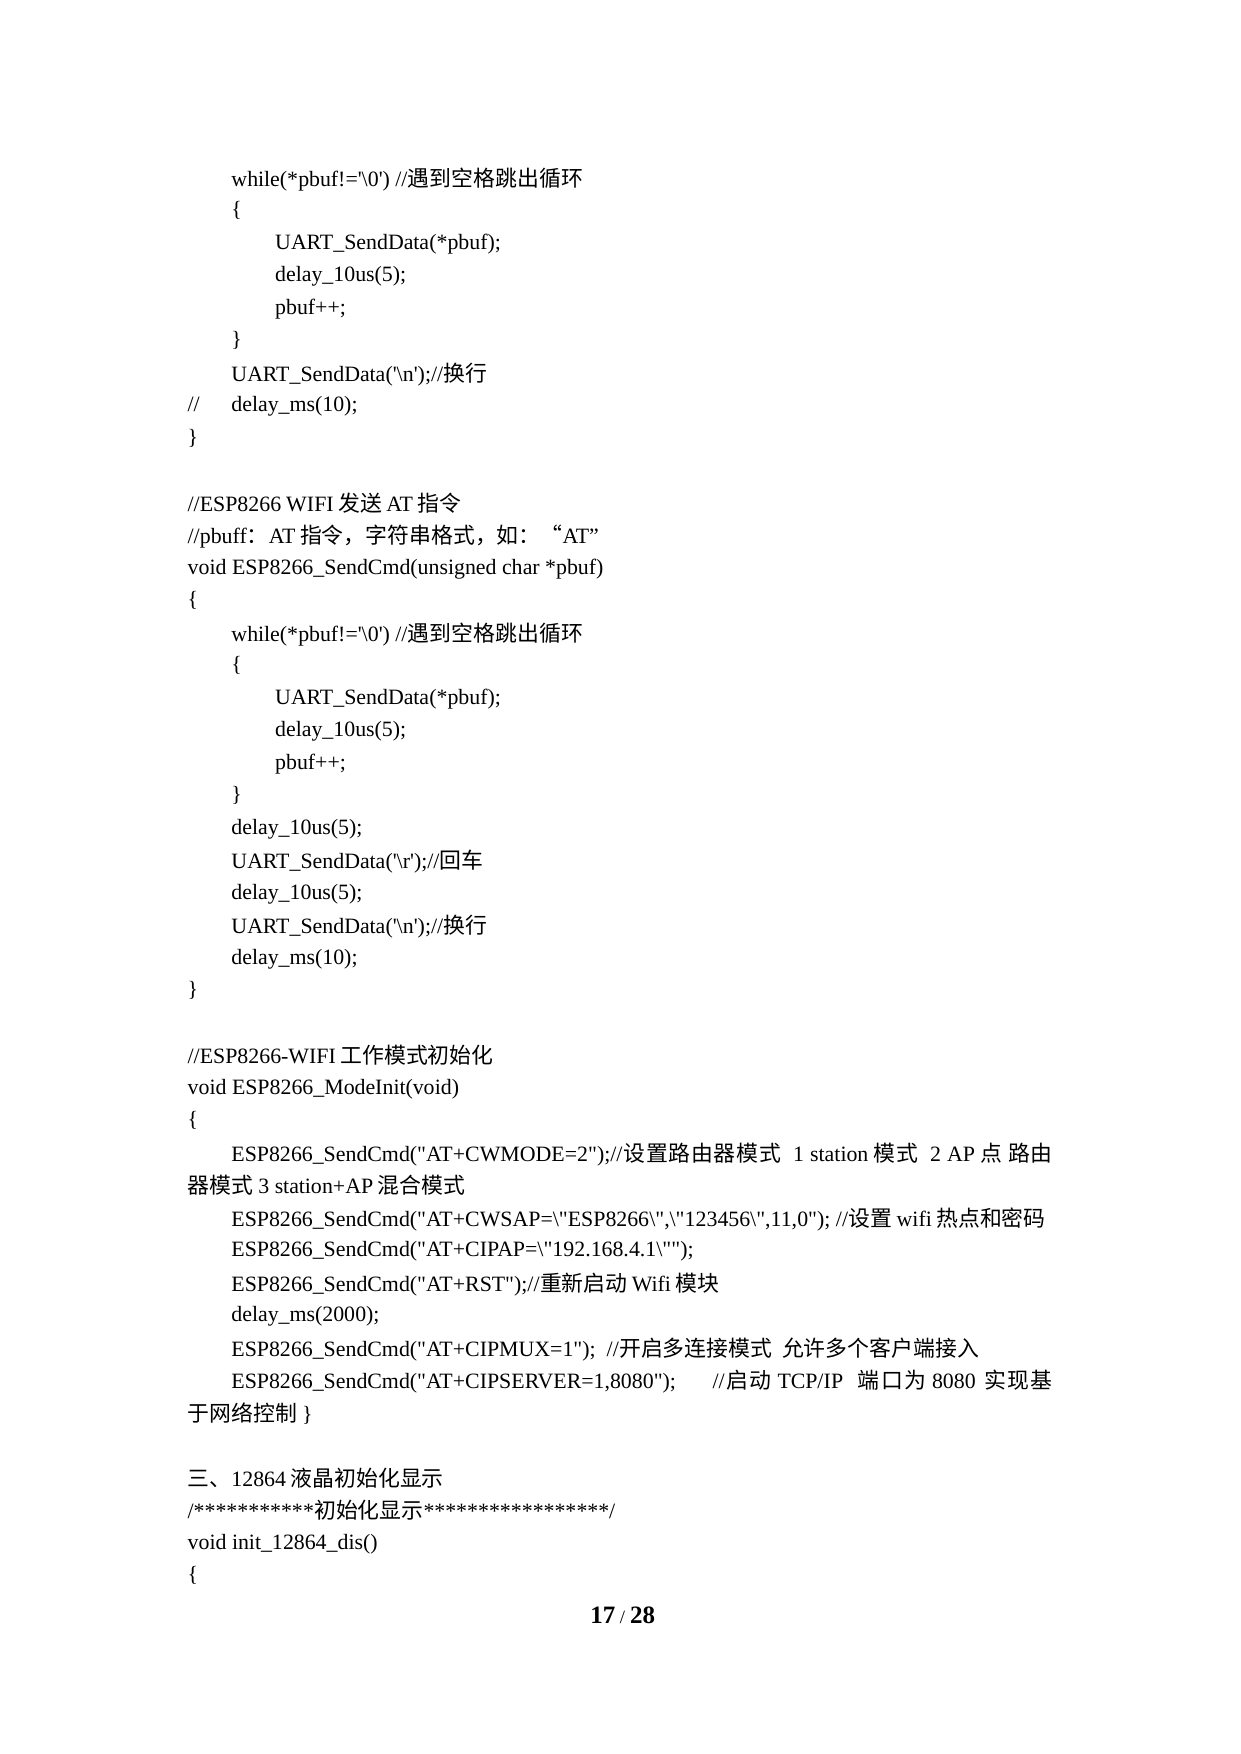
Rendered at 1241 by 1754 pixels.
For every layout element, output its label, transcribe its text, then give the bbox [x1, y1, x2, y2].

text /***********初始化显示*****************/ [187, 1493, 1053, 1525]
text while(*pbuf!='\0') //遇到空格跳出循环 [187, 160, 1053, 193]
text //pbuff：AT指令，字符串格式，如：“AT” [187, 518, 1053, 550]
text delay_10us(5); [187, 810, 1053, 843]
text { [187, 1558, 1053, 1590]
text delay_10us(5); [187, 713, 1053, 745]
text // delay_ms(10); [187, 388, 1053, 420]
text { [187, 648, 1053, 680]
text void init_12864_dis() [187, 1525, 1053, 1558]
text 三、12864液晶初始化显示 [187, 1460, 1053, 1493]
text } [187, 323, 1053, 355]
text ESP8266_SendCmd("AT+CIPAP=\"192.168.4.1\""); [187, 1233, 1053, 1265]
text } [187, 778, 1053, 810]
text UART_SendData(*pbuf); [187, 680, 1053, 713]
text UART_SendData('\r');//回车 [187, 843, 1053, 875]
text UART_SendData('\n');//换行 [187, 355, 1053, 388]
text UART_SendData(*pbuf); [187, 225, 1053, 258]
text delay_10us(5); [187, 258, 1053, 290]
text pbuf++; [187, 290, 1053, 323]
text delay_10us(5); [187, 875, 1053, 908]
text UART_SendData('\n');//换行 [187, 908, 1053, 940]
text //ESP8266 WIFI发送AT指令 [187, 485, 1053, 518]
text { [187, 193, 1053, 225]
text delay_ms(10); [187, 940, 1053, 973]
text void ESP8266_SendCmd(unsigned char *pbuf) [187, 550, 1053, 583]
text ESP8266_SendCmd("AT+CWSAP=\"ESP8266\",\"123456\",11,0"); //设置wifi热点和密码 [187, 1200, 1053, 1233]
text pbuf++; [187, 745, 1053, 778]
text //ESP8266-WIFI工作模式初始化 [187, 1038, 1053, 1070]
text ESP8266_SendCmd("AT+CIPMUX=1"); //开启多连接模式 允许多个客户端接入 ESP8266_SendCmd("AT+CIPSERVER=1,8080"); //启动TCP/IP 端口为8080 实现基于网络控制 } [187, 1330, 1053, 1428]
text ESP8266_SendCmd("AT+RST");//重新启动Wifi模块 [187, 1265, 1053, 1298]
text void ESP8266_ModeInit(void) [187, 1070, 1053, 1103]
text delay_ms(2000); [187, 1298, 1053, 1330]
text { [187, 1103, 1053, 1135]
text { [187, 583, 1053, 615]
text } [187, 420, 1053, 453]
text ESP8266_SendCmd("AT+CWMODE=2");//设置路由器模式 1 station模式 2 AP点 路由器模式 3 station+AP混合模式 [187, 1135, 1053, 1200]
text while(*pbuf!='\0') //遇到空格跳出循环 [187, 615, 1053, 648]
text } [187, 973, 1053, 1005]
